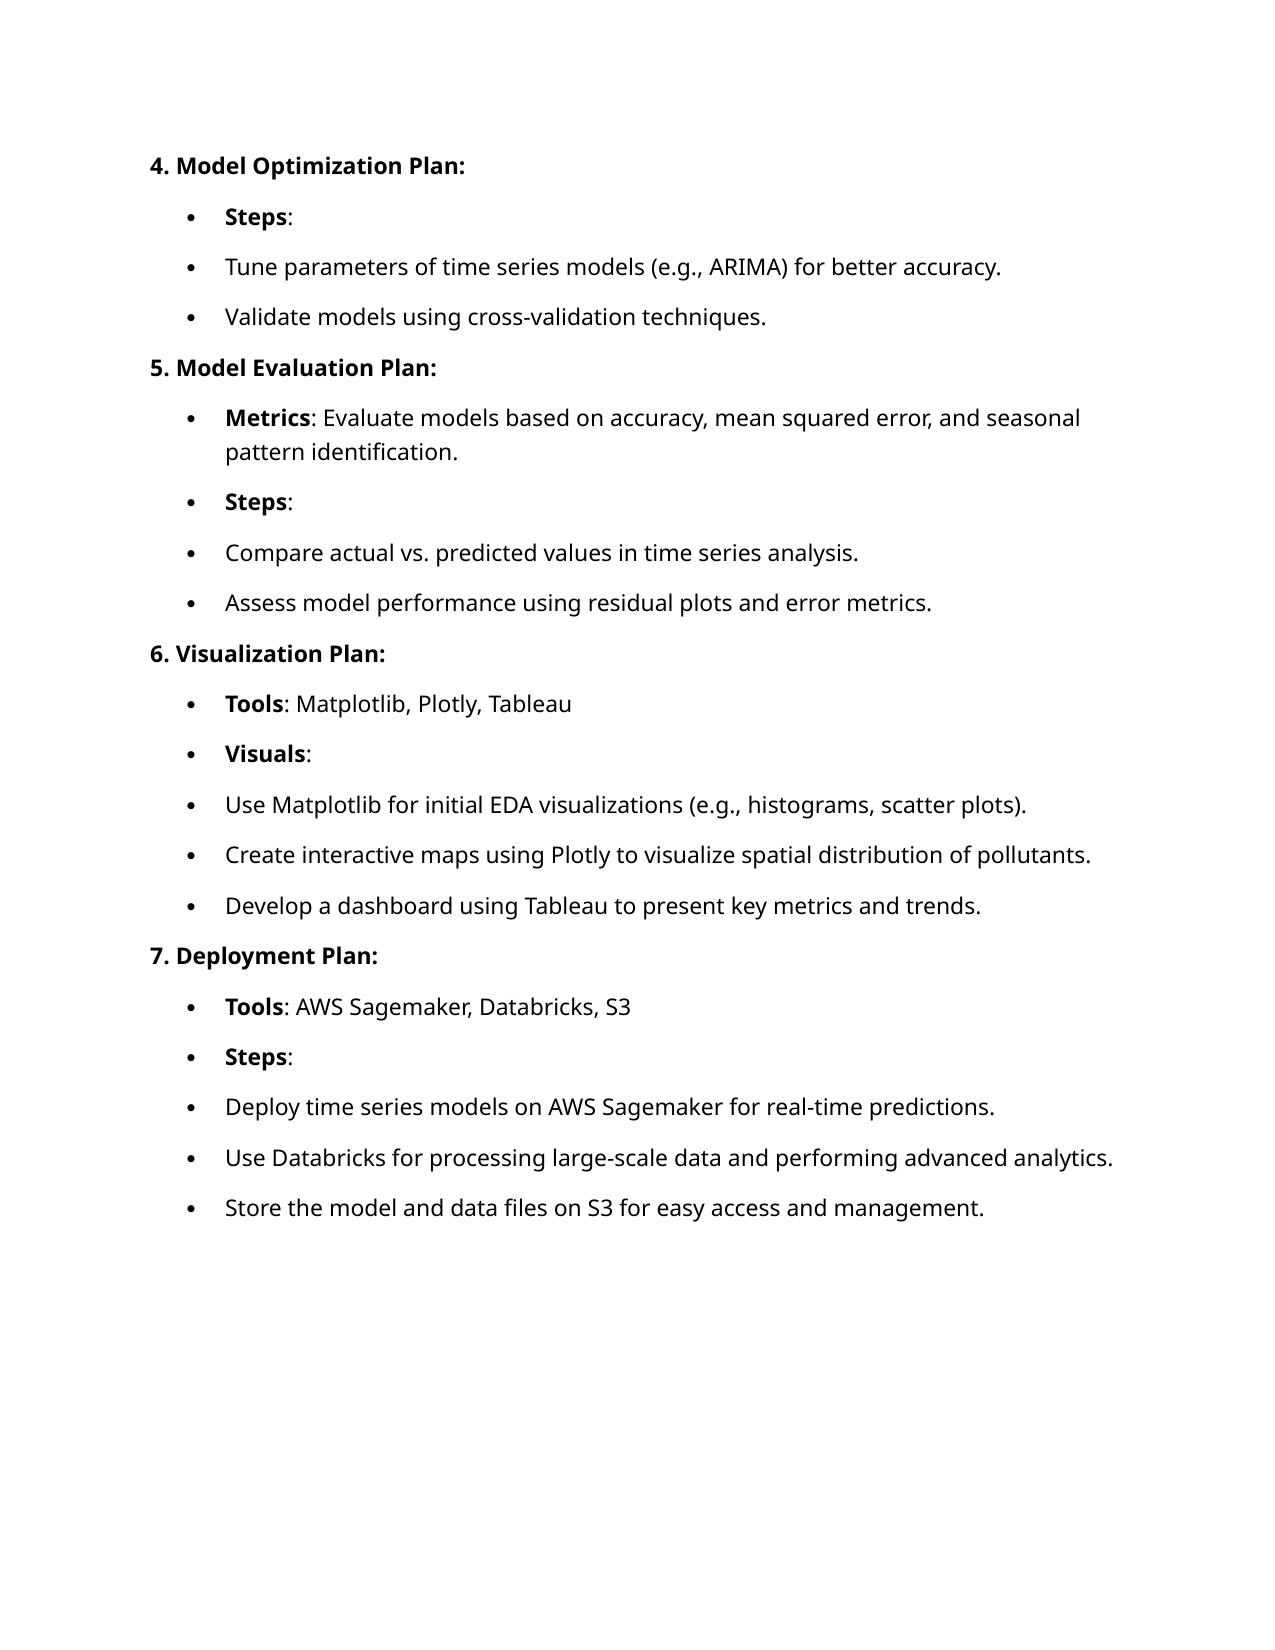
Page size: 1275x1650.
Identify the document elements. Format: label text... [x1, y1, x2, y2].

list Assess model performance using residual plots and error metrics. [187, 587, 1125, 618]
list Store the model and data files on S3 for easy access and management. [187, 1192, 1125, 1223]
list Metrics: Evaluate models based on accuracy, mean squared error, and seasonal pattern identification. [187, 402, 1125, 467]
list Tools: Matplotlib, Plotly, Tableau [187, 688, 1125, 719]
text 6. Visualization Plan: [150, 637, 1125, 669]
list Steps: [187, 486, 1125, 517]
text 5. Model Evaluation Plan: [150, 352, 1125, 383]
text 4. Model Optimization Plan: [150, 150, 1125, 181]
list Create interactive maps using Plotly to visualize spatial distribution of pollutants. [187, 839, 1125, 870]
list Develop a dashboard using Tableau to present key metrics and trends. [187, 889, 1125, 921]
list Steps: [187, 200, 1125, 232]
list Steps: [187, 1041, 1125, 1072]
list Tune parameters of time series models (e.g., ARIMA) for better accuracy. [187, 251, 1125, 282]
text 7. Deployment Plan: [150, 940, 1125, 971]
list Use Databricks for processing large-scale data and performing advanced analytics. [187, 1142, 1125, 1173]
list Deploy time series models on AWS Sagemaker for real-time predictions. [187, 1091, 1125, 1122]
list Tools: AWS Sagemaker, Databricks, S3 [187, 990, 1125, 1022]
list Compare actual vs. predicted values in time series analysis. [187, 537, 1125, 568]
list Visuals: [187, 738, 1125, 769]
list Use Matplotlib for initial EDA visualizations (e.g., histograms, scatter plots). [187, 789, 1125, 820]
list Validate models using cross-validation techniques. [187, 301, 1125, 332]
